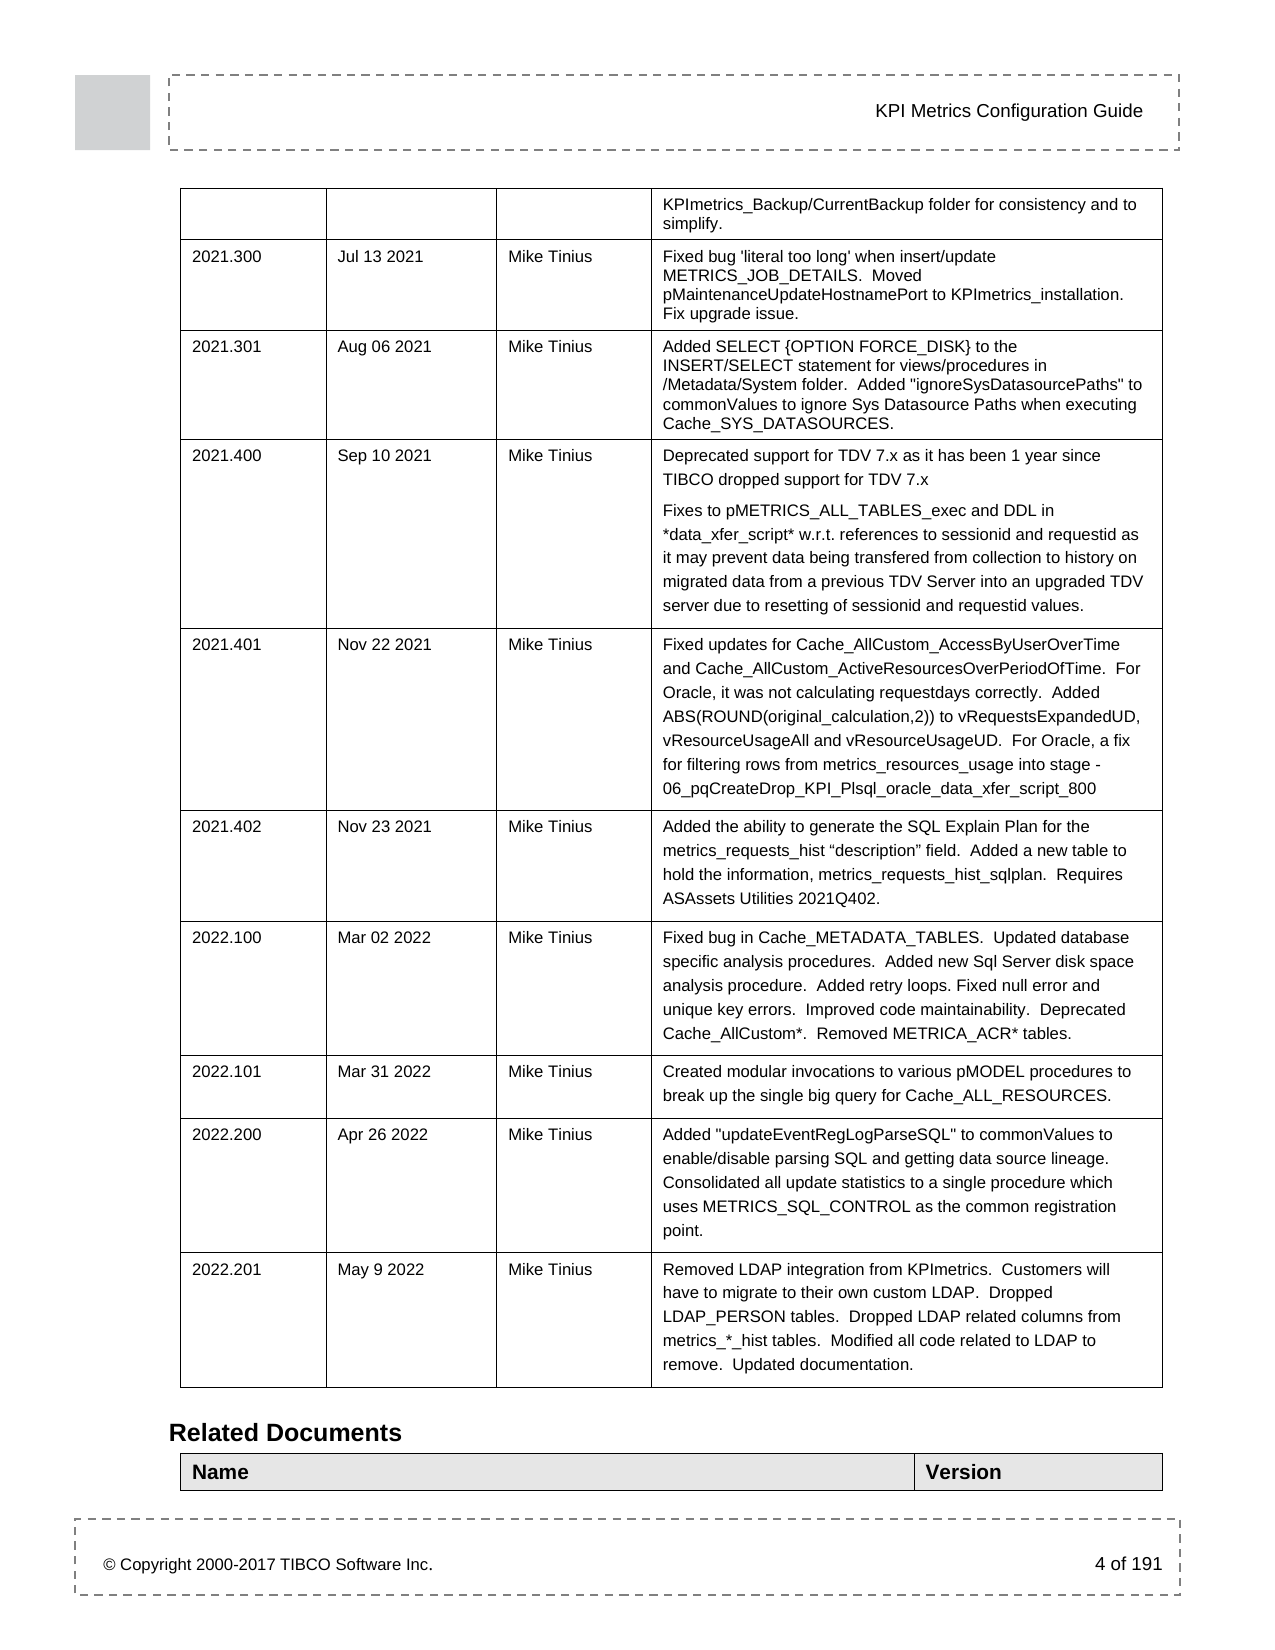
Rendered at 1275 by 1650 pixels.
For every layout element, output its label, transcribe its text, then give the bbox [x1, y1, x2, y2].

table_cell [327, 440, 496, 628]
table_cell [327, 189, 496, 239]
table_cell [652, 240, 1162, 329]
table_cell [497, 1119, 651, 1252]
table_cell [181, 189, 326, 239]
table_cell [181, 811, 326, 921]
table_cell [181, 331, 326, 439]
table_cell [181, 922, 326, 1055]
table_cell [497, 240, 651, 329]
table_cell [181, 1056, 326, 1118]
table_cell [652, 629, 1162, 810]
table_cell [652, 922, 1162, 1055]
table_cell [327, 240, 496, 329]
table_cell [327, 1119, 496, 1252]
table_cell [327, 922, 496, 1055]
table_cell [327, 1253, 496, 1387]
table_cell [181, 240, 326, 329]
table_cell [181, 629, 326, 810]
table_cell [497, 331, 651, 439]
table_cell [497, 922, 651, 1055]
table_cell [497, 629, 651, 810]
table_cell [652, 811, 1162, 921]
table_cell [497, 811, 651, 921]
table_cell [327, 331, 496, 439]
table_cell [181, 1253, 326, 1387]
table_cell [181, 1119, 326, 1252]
title Related Documents [169, 1418, 1162, 1447]
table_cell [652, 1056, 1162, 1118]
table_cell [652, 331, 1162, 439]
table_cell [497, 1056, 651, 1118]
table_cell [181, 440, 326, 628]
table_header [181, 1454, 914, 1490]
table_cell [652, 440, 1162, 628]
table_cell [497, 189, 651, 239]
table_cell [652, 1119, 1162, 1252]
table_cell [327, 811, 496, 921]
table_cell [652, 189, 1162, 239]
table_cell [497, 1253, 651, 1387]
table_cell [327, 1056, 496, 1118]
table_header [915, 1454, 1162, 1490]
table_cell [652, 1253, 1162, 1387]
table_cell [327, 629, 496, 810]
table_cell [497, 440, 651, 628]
